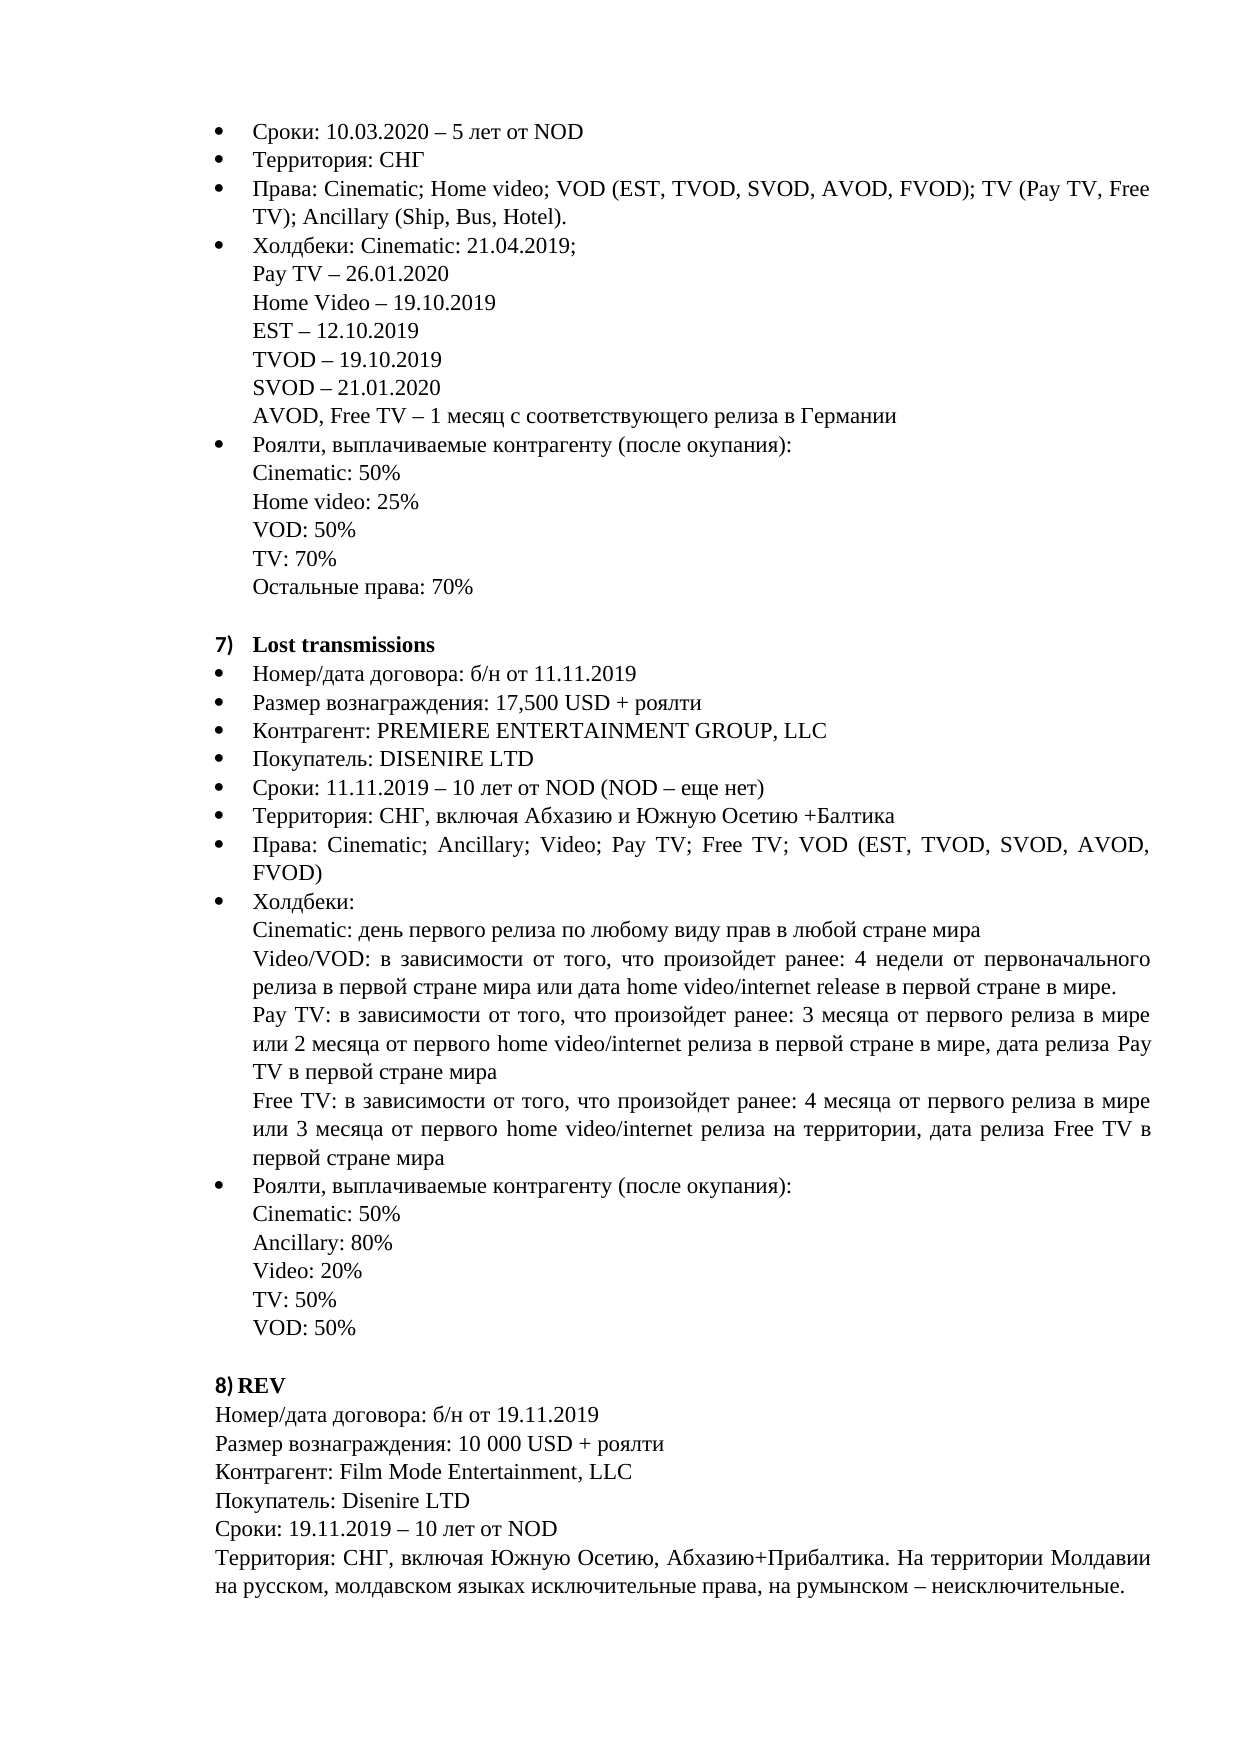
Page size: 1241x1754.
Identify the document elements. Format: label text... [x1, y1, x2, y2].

list Сроки: 11.11.2019 – 10 лет от NOD (NOD – еще нет) [215, 774, 1152, 800]
list Pay TV – 26.01.2020 [252, 260, 1152, 287]
text Покупатель: Disenire LTD [215, 1487, 1152, 1513]
list Video/VOD: в зависимости от того, что произойдет ранее: 4 недели от первоначального релиза в первой стране мира или дата home video/internet release в первой стране в мире. [252, 944, 1152, 999]
list Роялти, выплачиваемые контрагенту (после окупания): [215, 1172, 1152, 1198]
list AVOD, Free TV – 1 месяц с соответствующего релиза в Германии [252, 402, 1152, 429]
list Холдбеки: [215, 888, 1152, 914]
list Lost transmissions [215, 630, 1152, 658]
text Номер/дата договора: б/н от 19.11.2019 [215, 1401, 1152, 1428]
list VOD: 50% [252, 1314, 1152, 1341]
list Cinematic: день первого релиза по любому виду прав в любой стране мира [252, 916, 1152, 942]
list Free TV: в зависимости от того, что произойдет ранее: 4 месяца от первого релиза в мире или 3 месяца от первого home video/internet релиза на территории, дата релиза Free TV в первой стране мира [252, 1087, 1152, 1170]
list Pay TV: в зависимости от того, что произойдет ранее: 3 месяца от первого релиза в мире или 2 месяца от первого home video/internet релиза в первой стране в мире, дата релиза Pay TV в первой стране мира [252, 1001, 1152, 1085]
list Контрагент: PREMIERE ENTERTAINMENT GROUP, LLC [215, 717, 1152, 743]
list Роялти, выплачиваемые контрагенту (после окупания): [215, 431, 1152, 457]
list TV: 50% [252, 1286, 1152, 1312]
list Холдбеки: Cinematic: 21.04.2019; [215, 232, 1152, 258]
list Сроки: 10.03.2020 – 5 лет от NOD [215, 118, 1152, 144]
list TV: 70% [252, 545, 1152, 571]
text Контрагент: Film Mode Entertainment, LLC [215, 1458, 1152, 1484]
list Video: 20% [252, 1257, 1152, 1284]
list Покупатель: DISENIRE LTD [215, 746, 1152, 772]
list Cinematic: 50% [252, 459, 1152, 486]
list Номер/дата договора: б/н от 11.11.2019 [215, 660, 1152, 687]
list Территория: СНГ [215, 147, 1152, 173]
list EST – 12.10.2019 [252, 317, 1152, 343]
list Права: Cinematic; Home video; VOD (EST, TVOD, SVOD, AVOD, FVOD); TV (Pay TV, Free TV); Ancillary (Ship, Bus, Hotel). [215, 175, 1152, 230]
list Размер вознаграждения: 17,500 USD + роялти [215, 689, 1152, 715]
list Остальные права: 70% [252, 573, 1152, 599]
list SVOD – 21.01.2020 [252, 374, 1152, 400]
list Home Video – 19.10.2019 [252, 289, 1152, 315]
list REV [215, 1371, 1152, 1399]
text Территория: СНГ, включая Южную Осетию, Абхазию+Прибалтика. На территории Молдавии на русском, молдавском языках исключительные права, на румынском – неисключительные. [215, 1543, 1152, 1598]
list Права: Cinematic; Ancillary; Video; Pay TV; Free TV; VOD (EST, TVOD, SVOD, AVOD, FVOD) [215, 831, 1152, 886]
text Сроки: 19.11.2019 – 10 лет от NOD [215, 1515, 1152, 1541]
list Cinematic: 50% [252, 1201, 1152, 1227]
list Территория: СНГ, включая Абхазию и Южную Осетию +Балтика [215, 802, 1152, 829]
text Размер вознаграждения: 10 000 USD + роялти [215, 1430, 1152, 1456]
list VOD: 50% [252, 516, 1152, 543]
list TVOD – 19.10.2019 [252, 346, 1152, 372]
list Home video: 25% [252, 488, 1152, 514]
list Ancillary: 80% [252, 1229, 1152, 1255]
